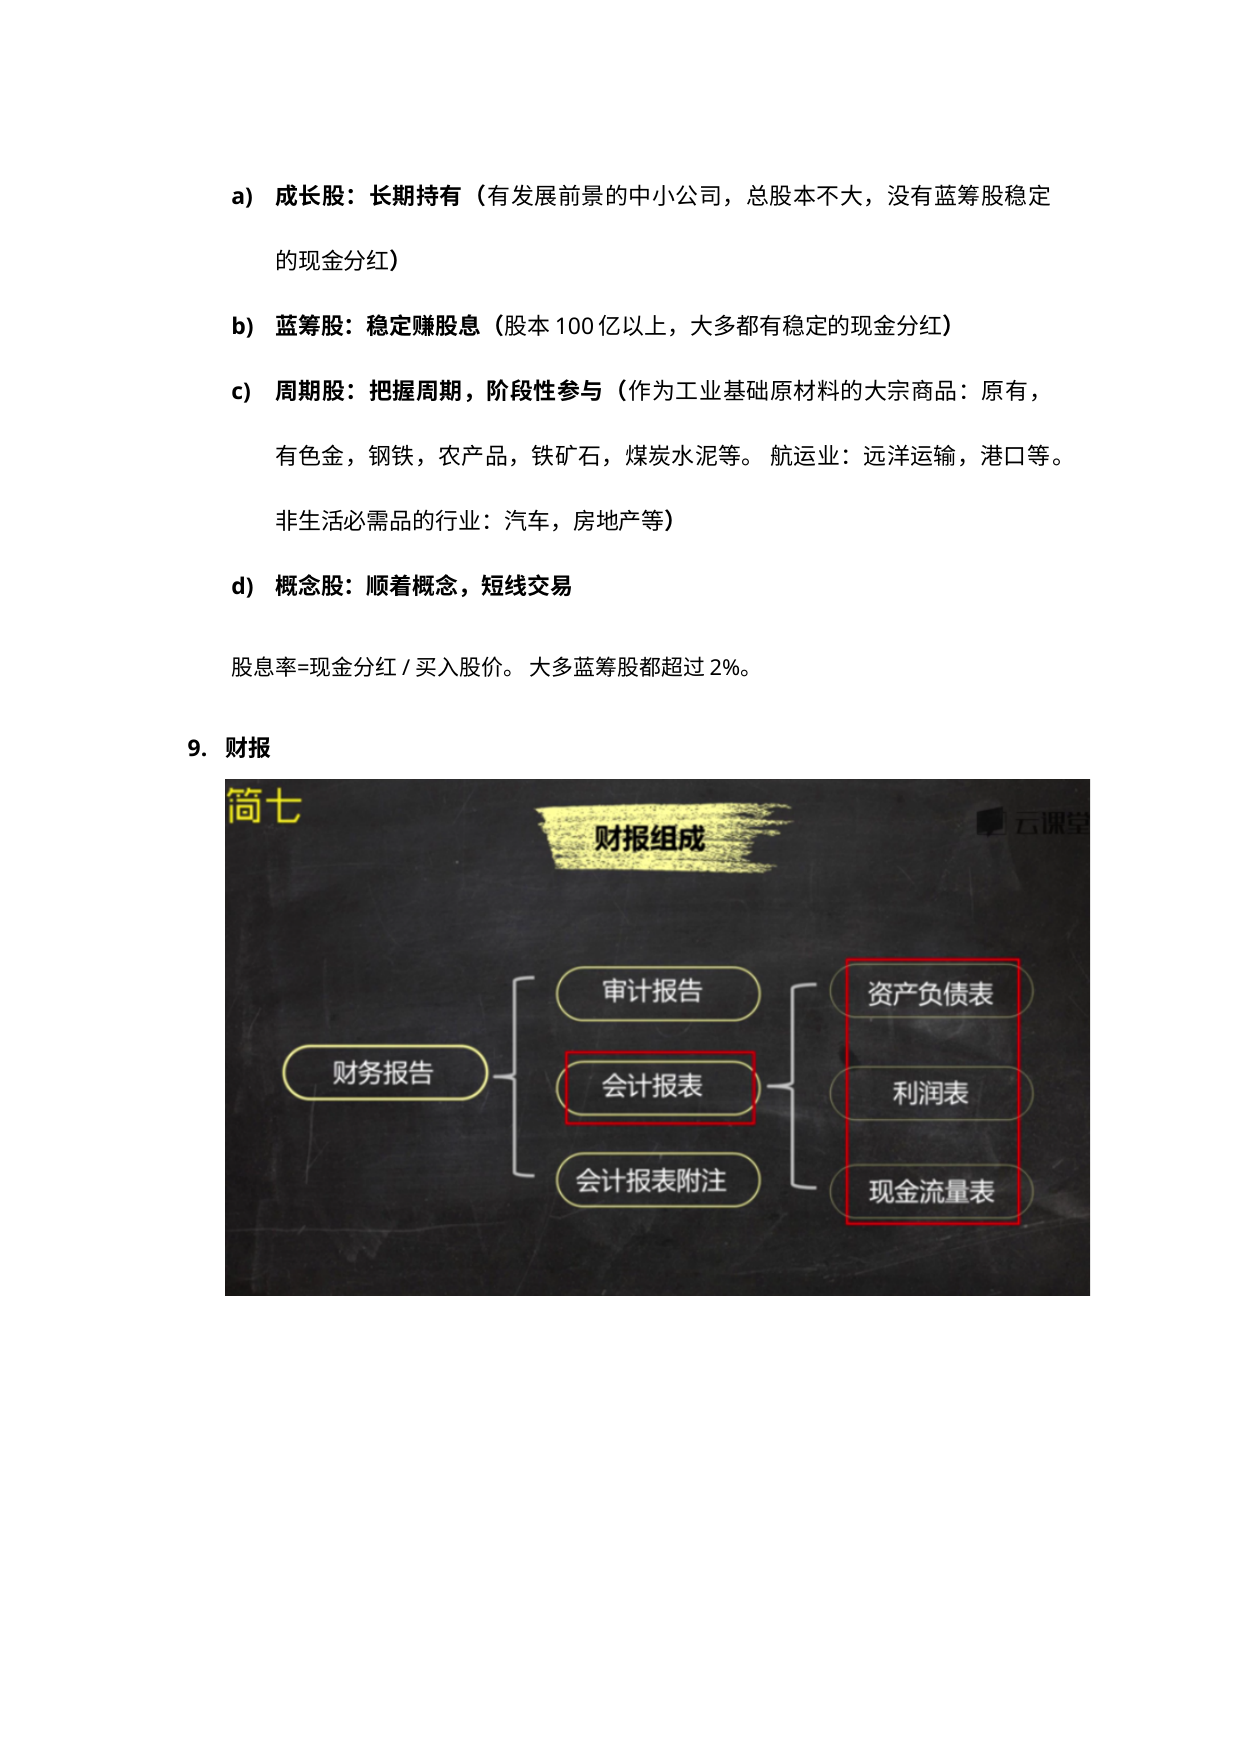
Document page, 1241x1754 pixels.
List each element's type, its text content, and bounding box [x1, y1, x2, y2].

list 周期股：把握周期，阶段性参与（作为工业基础原材料的大宗商品：原有，有色金，钢铁，农产品，铁矿石，煤炭水泥等。 航运业：远洋运输，港口等。非生活必需品的行业：汽车，房地产等） [231, 357, 1053, 552]
list 概念股：顺着概念，短线交易 [231, 552, 1053, 617]
text 股息率=现金分红 / 买入股价。 大多蓝筹股都超过2%。 [231, 649, 1053, 682]
picture [225, 779, 1091, 1296]
list 蓝筹股：稳定赚股息（股本100亿以上，大多都有稳定的现金分红） [231, 292, 1053, 357]
list 成长股：长期持有（有发展前景的中小公司，总股本不大，没有蓝筹股稳定的现金分红） [231, 162, 1053, 292]
list 财报 [187, 714, 1053, 779]
